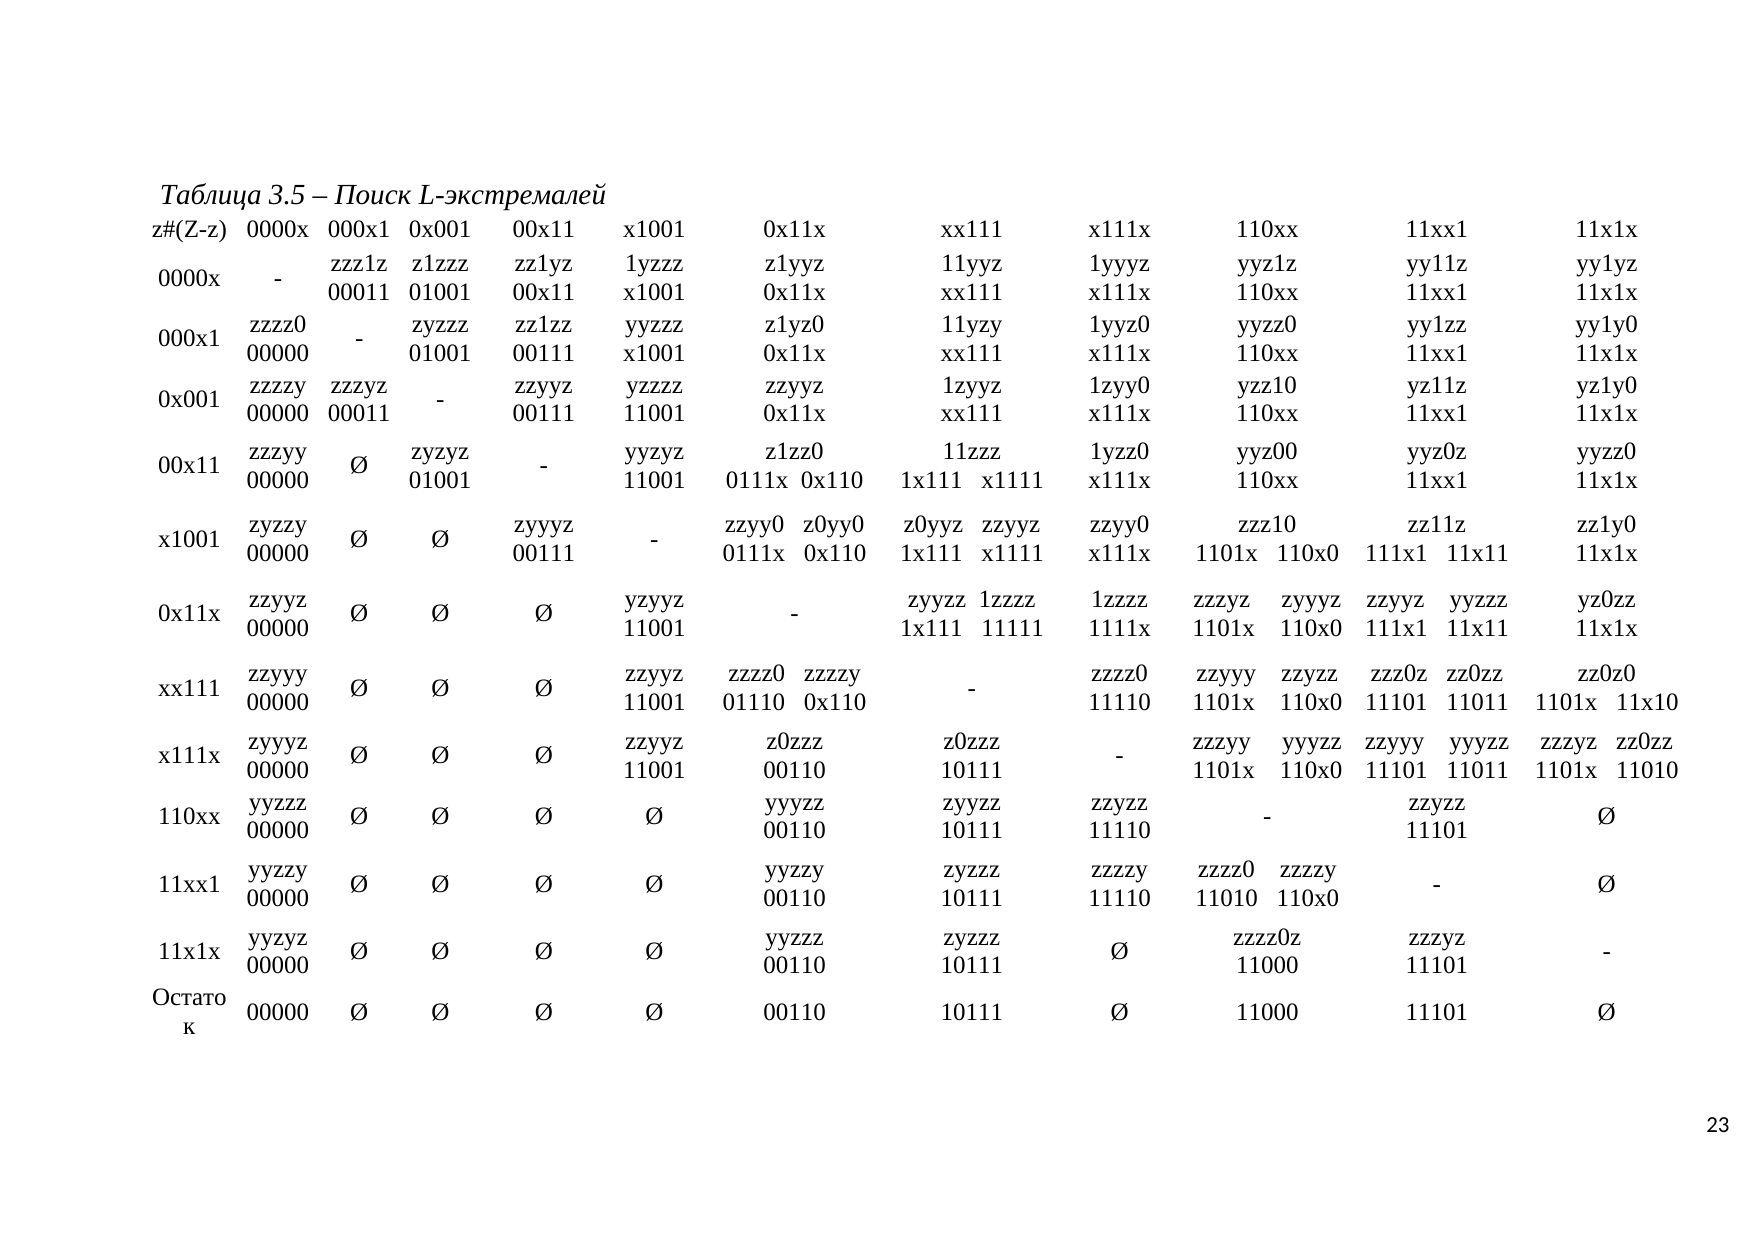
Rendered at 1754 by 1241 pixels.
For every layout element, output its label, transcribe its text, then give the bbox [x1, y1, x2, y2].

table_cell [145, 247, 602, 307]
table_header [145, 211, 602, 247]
text Таблица 3.5 – Поиск L-экстремалей [159, 177, 1729, 211]
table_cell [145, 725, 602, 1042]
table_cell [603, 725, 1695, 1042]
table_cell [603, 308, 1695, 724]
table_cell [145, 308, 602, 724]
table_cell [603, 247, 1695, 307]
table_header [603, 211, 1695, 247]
